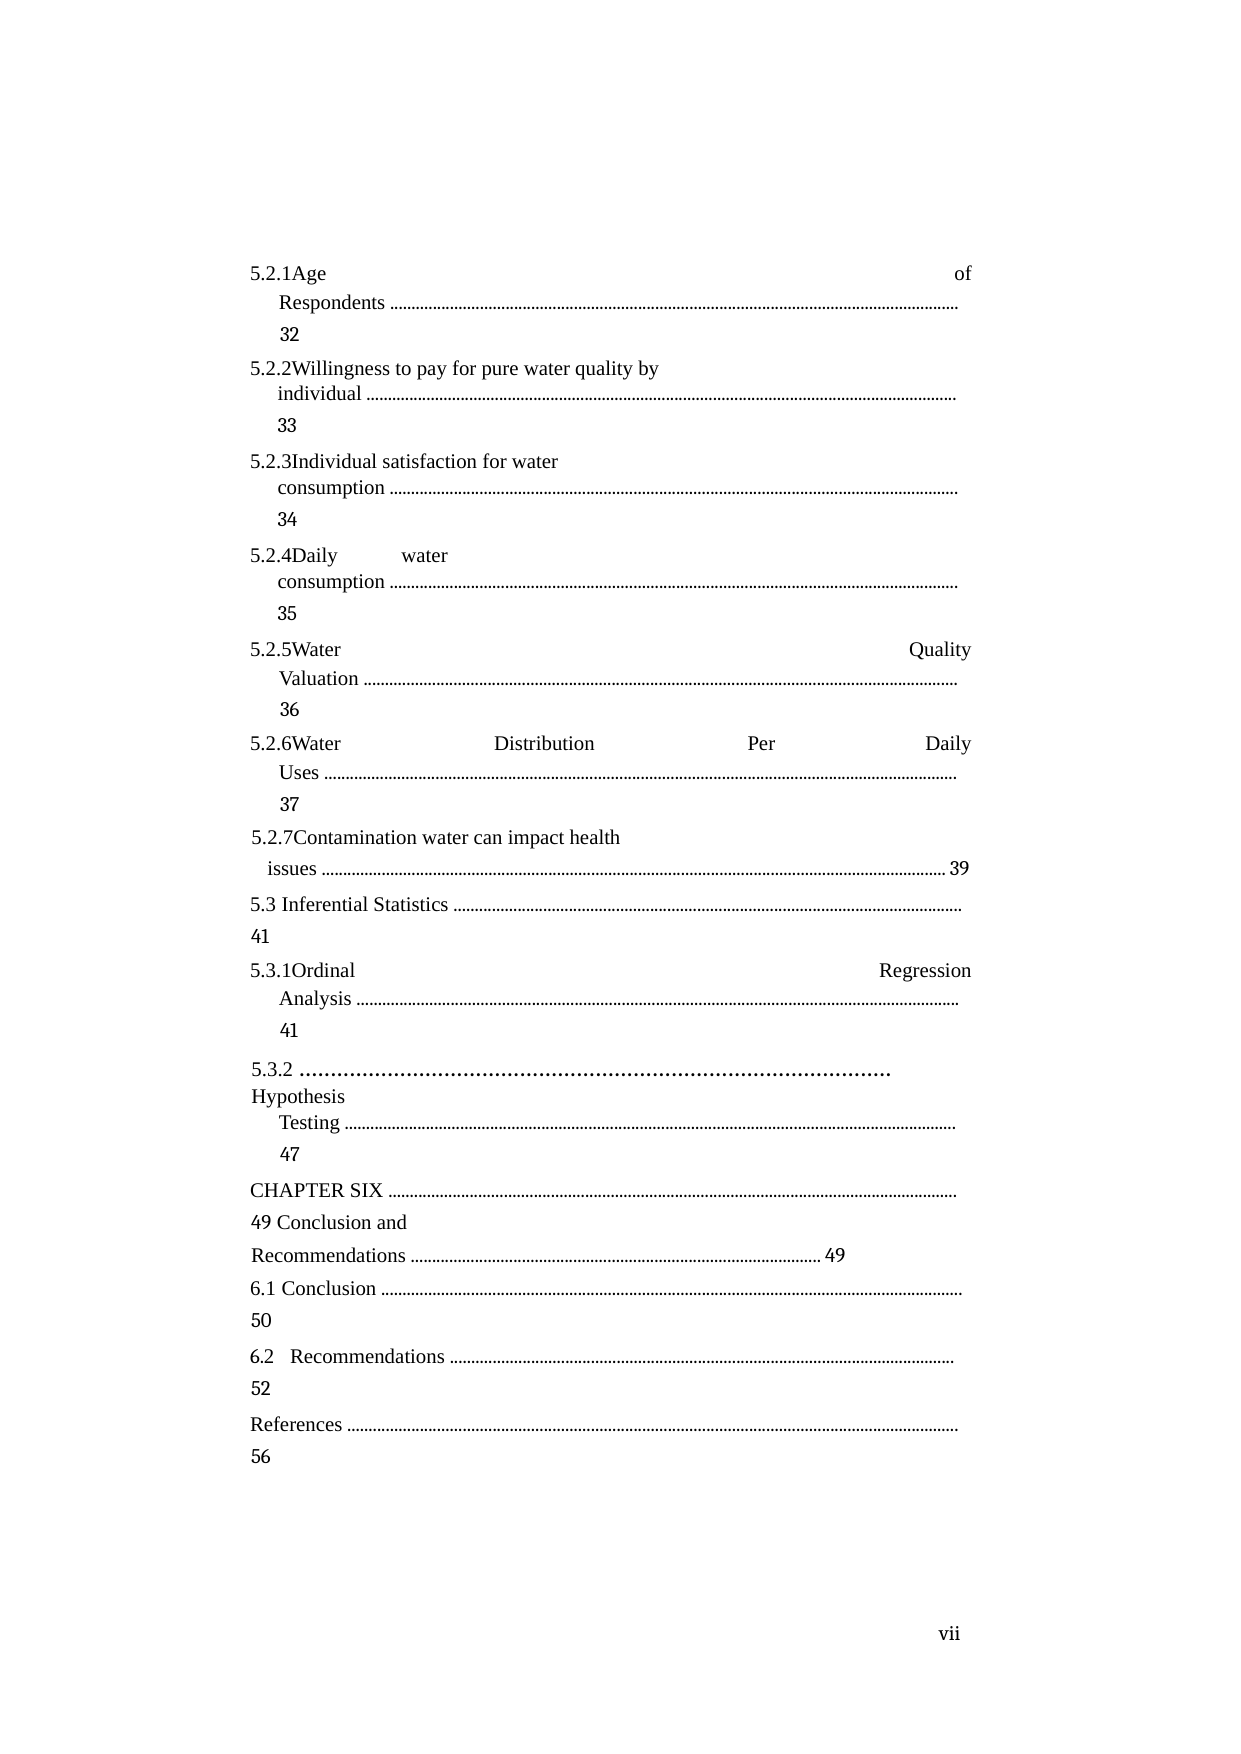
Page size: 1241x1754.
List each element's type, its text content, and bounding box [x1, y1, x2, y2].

text 6.2 Recommendations ...................................................................................................................... 52 [250, 1344, 978, 1402]
text 5.3 Inferential Statistics ....................................................................................................................... 41 [250, 892, 978, 950]
text Valuation ........................................................................................................................................... 36 [279, 665, 978, 723]
text 6.1 Conclusion ........................................................................................................................................ 50 [250, 1276, 978, 1334]
text 5.2.2Willingness to pay for pure water quality by individual .......................................................................................................................................... 33 [250, 355, 978, 439]
text Testing ............................................................................................................................................... 47 [279, 1110, 978, 1168]
text References ............................................................................................................................................... 56 [250, 1412, 978, 1469]
text 5.2.3Individual satisfaction for water consumption ..................................................................................................................................... 34 [250, 449, 978, 533]
text CHAPTER SIX ..................................................................................................................................... 49 Conclusion and Recommendations ................................................................................................ 49 [250, 1178, 978, 1268]
text Analysis ............................................................................................................................................. 41 [279, 986, 978, 1044]
text 5.3.2 .............................................................................................. Hypothesis [251, 1052, 977, 1108]
text 5.2.4Daily water consumption ..................................................................................................................................... 35 [250, 543, 978, 626]
text Respondents ..................................................................................................................................... 32 [279, 290, 978, 348]
text 5.2.1Age of [250, 261, 978, 285]
text 5.2.6Water Distribution Per Daily [250, 731, 978, 755]
text 5.2.5Water Quality [250, 637, 978, 661]
text Uses .................................................................................................................................................... 37 [279, 759, 978, 817]
list 2.7Contamination water can impact health issues .................................................................................................................................................. 39 [251, 825, 978, 882]
text 5.3.1Ordinal Regression [250, 958, 978, 982]
